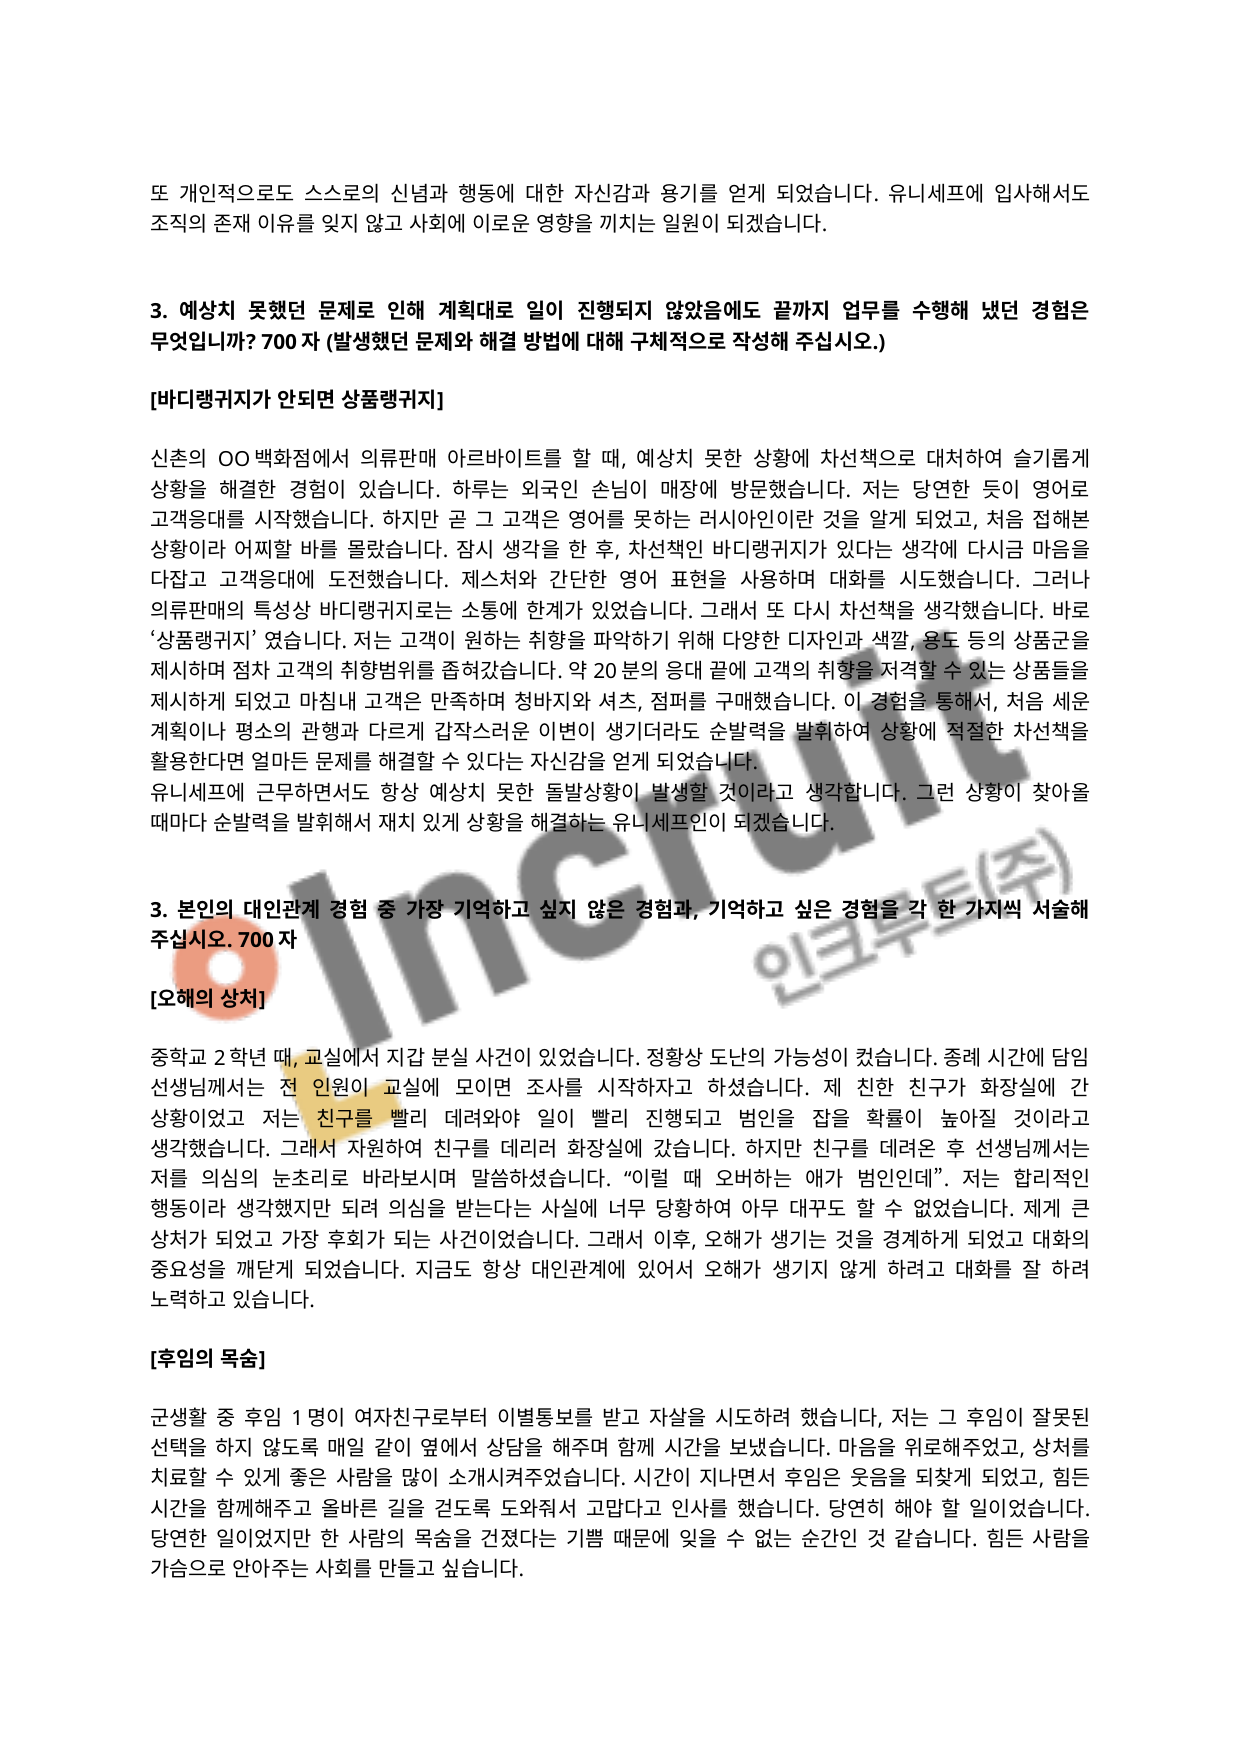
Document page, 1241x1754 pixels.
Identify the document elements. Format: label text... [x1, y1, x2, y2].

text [150, 177, 1090, 238]
text [바디랭귀지가 안되면 상품랭귀지] [150, 384, 1090, 414]
text 군생활 중 후임 1명이 여자친구로부터 이별통보를 받고 자살을 시도하려 했습니다, 저는 그 후임이 잘못된 선택을 하지 않도록 매일 같이 옆에서 상담을 해주며 함께 시간을 보냈습니다. 마음을 위로해주었고, 상처를 치료할 수 있게 좋은 사람을 많이 소개시켜주었습니다. 시간이 지나면서 후임은 웃음을 되찾게 되었고, 힘든 시간을 함께해주고 올바른 길을 걷도록 도와줘서 고맙다고 인사를 했습니다. 당연히 해야 할 일이었습니다. 당연한 일이었지만 한 사람의 목숨을 건졌다는 기쁨 때문에 잊을 수 없는 순간인 것 같습니다. 힘든 사람을 가슴으로 안아주는 사회를 만들고 싶습니다. [150, 1401, 1090, 1583]
text [후임의 목숨] [150, 1342, 1090, 1373]
text 유니세프에 근무하면서도 항상 예상치 못한 돌발상황이 발생할 것이라고 생각합니다. 그런 상황이 찾아올 때마다 순발력을 발휘해서 재치 있게 상황을 해결하는 유니세프인이 되겠습니다. [150, 776, 1090, 836]
text 3. 본인의 대인관계 경험 중 가장 기억하고 싶지 않은 경험과, 기억하고 싶은 경험을 각 한 가지씩 서술해 주십시오. 700자 [150, 893, 1090, 954]
picture [150, 595, 1091, 1186]
text 중학교 2학년 때, 교실에서 지갑 분실 사건이 있었습니다. 정황상 도난의 가능성이 컸습니다. 종례 시간에 담임 선생님께서는 전 인원이 교실에 모이면 조사를 시작하자고 하셨습니다. 제 친한 친구가 화장실에 간 상황이었고 저는 친구를 빨리 데려와야 일이 빨리 진행되고 범인을 잡을 확률이 높아질 것이라고 생각했습니다. 그래서 자원하여 친구를 데리러 화장실에 갔습니다. 하지만 친구를 데려온 후 선생님께서는 저를 의심의 눈초리로 바라보시며 말씀하셨습니다. “이럴 때 오버하는 애가 범인인데”. 저는 합리적인 행동이라 생각했지만 되려 의심을 받는다는 사실에 너무 당황하여 아무 대꾸도 할 수 없었습니다. 제게 큰 상처가 되었고 가장 후회가 되는 사건이었습니다. 그래서 이후, 오해가 생기는 것을 경계하게 되었고 대화의 중요성을 깨닫게 되었습니다. 지금도 항상 대인관계에 있어서 오해가 생기지 않게 하려고 대화를 잘 하려 노력하고 있습니다. [150, 1041, 1090, 1314]
text 3. 예상치 못했던 문제로 인해 계획대로 일이 진행되지 않았음에도 끝까지 업무를 수행해 냈던 경험은 무엇입니까? 700자 (발생했던 문제와 해결 방법에 대해 구체적으로 작성해 주십시오.) [150, 295, 1090, 355]
text 신촌의 OO백화점에서 의류판매 아르바이트를 할 때, 예상치 못한 상황에 차선책으로 대처하여 슬기롭게 상황을 해결한 경험이 있습니다. 하루는 외국인 손님이 매장에 방문했습니다. 저는 당연한 듯이 영어로 고객응대를 시작했습니다. 하지만 곧 그 고객은 영어를 못하는 러시아인이란 것을 알게 되었고, 처음 접해본 상황이라 어찌할 바를 몰랐습니다. 잠시 생각을 한 후, 차선책인 바디랭귀지가 있다는 생각에 다시금 마음을 다잡고 고객응대에 도전했습니다. 제스처와 간단한 영어 표현을 사용하며 대화를 시도했습니다. 그러나 의류판매의 특성상 바디랭귀지로는 소통에 한계가 있었습니다. 그래서 또 다시 차선책을 생각했습니다. 바로 ‘상품랭귀지’ 였습니다. 저는 고객이 원하는 취향을 파악하기 위해 다양한 디자인과 색깔, 용도 등의 상품군을 제시하며 점차 고객의 취향범위를 좁혀갔습니다. 약 20분의 응대 끝에 고객의 취향을 저격할 수 있는 상품들을 제시하게 되었고 마침내 고객은 만족하며 청바지와 셔츠, 점퍼를 구매했습니다. 이 경험을 통해서, 처음 세운 계획이나 평소의 관행과 다르게 갑작스러운 이변이 생기더라도 순발력을 발휘하여 상황에 적절한 차선책을 활용한다면 얼마든 문제를 해결할 수 있다는 자신감을 얻게 되었습니다. [150, 442, 1090, 776]
text [오해의 상처] [150, 982, 1090, 1013]
